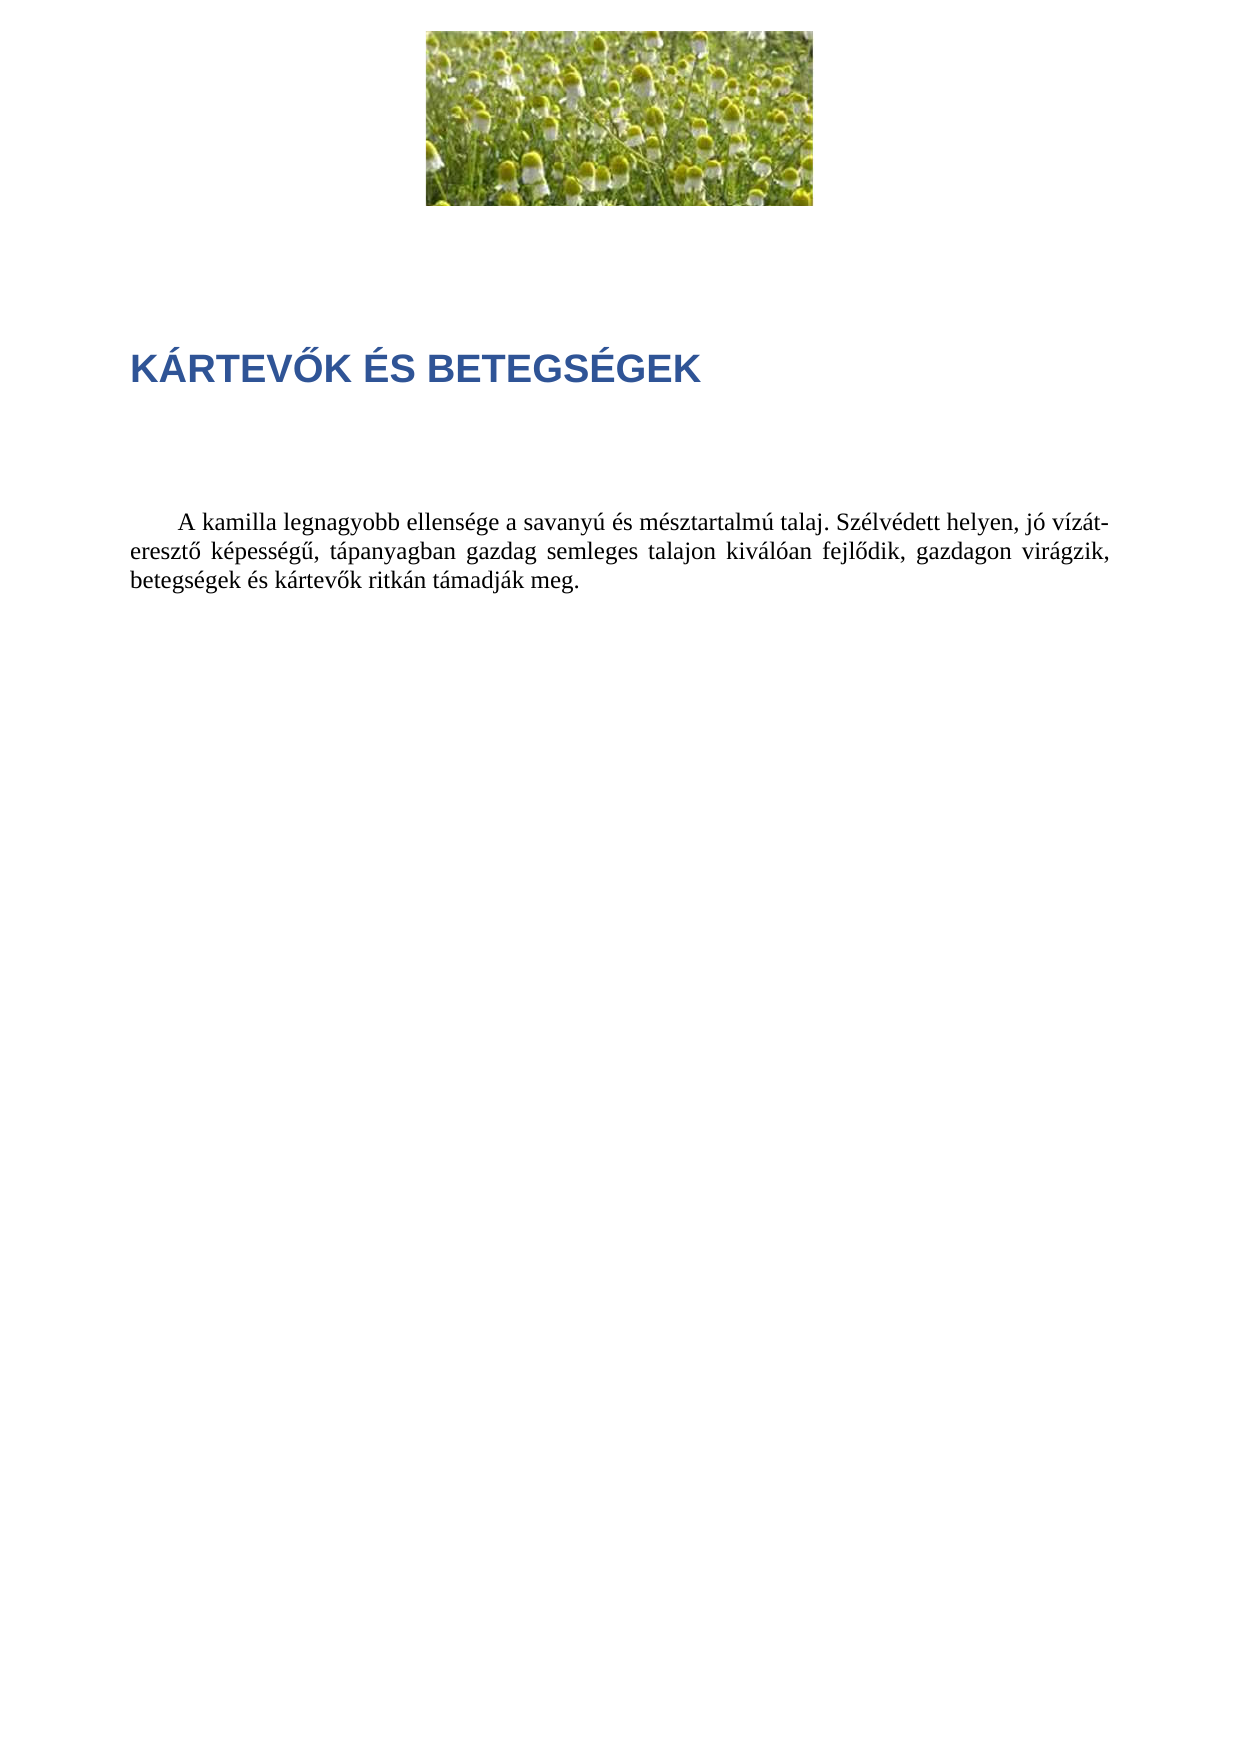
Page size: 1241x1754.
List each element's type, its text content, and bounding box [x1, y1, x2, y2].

picture [425, 31, 815, 206]
text A kamilla legnagyobb ellensége a savanyú és mésztartalmú talaj. Szélvédett helyen, jó vízát-eresztő képességű, tápanyagban gazdag semleges talajon kiválóan fejlődik, gazdagon virágzik, betegségek és kártevők ritkán támadják meg. [130, 507, 1110, 593]
subtitle KÁRTEVŐK ÉS BETEGSÉGEK [130, 345, 1110, 391]
